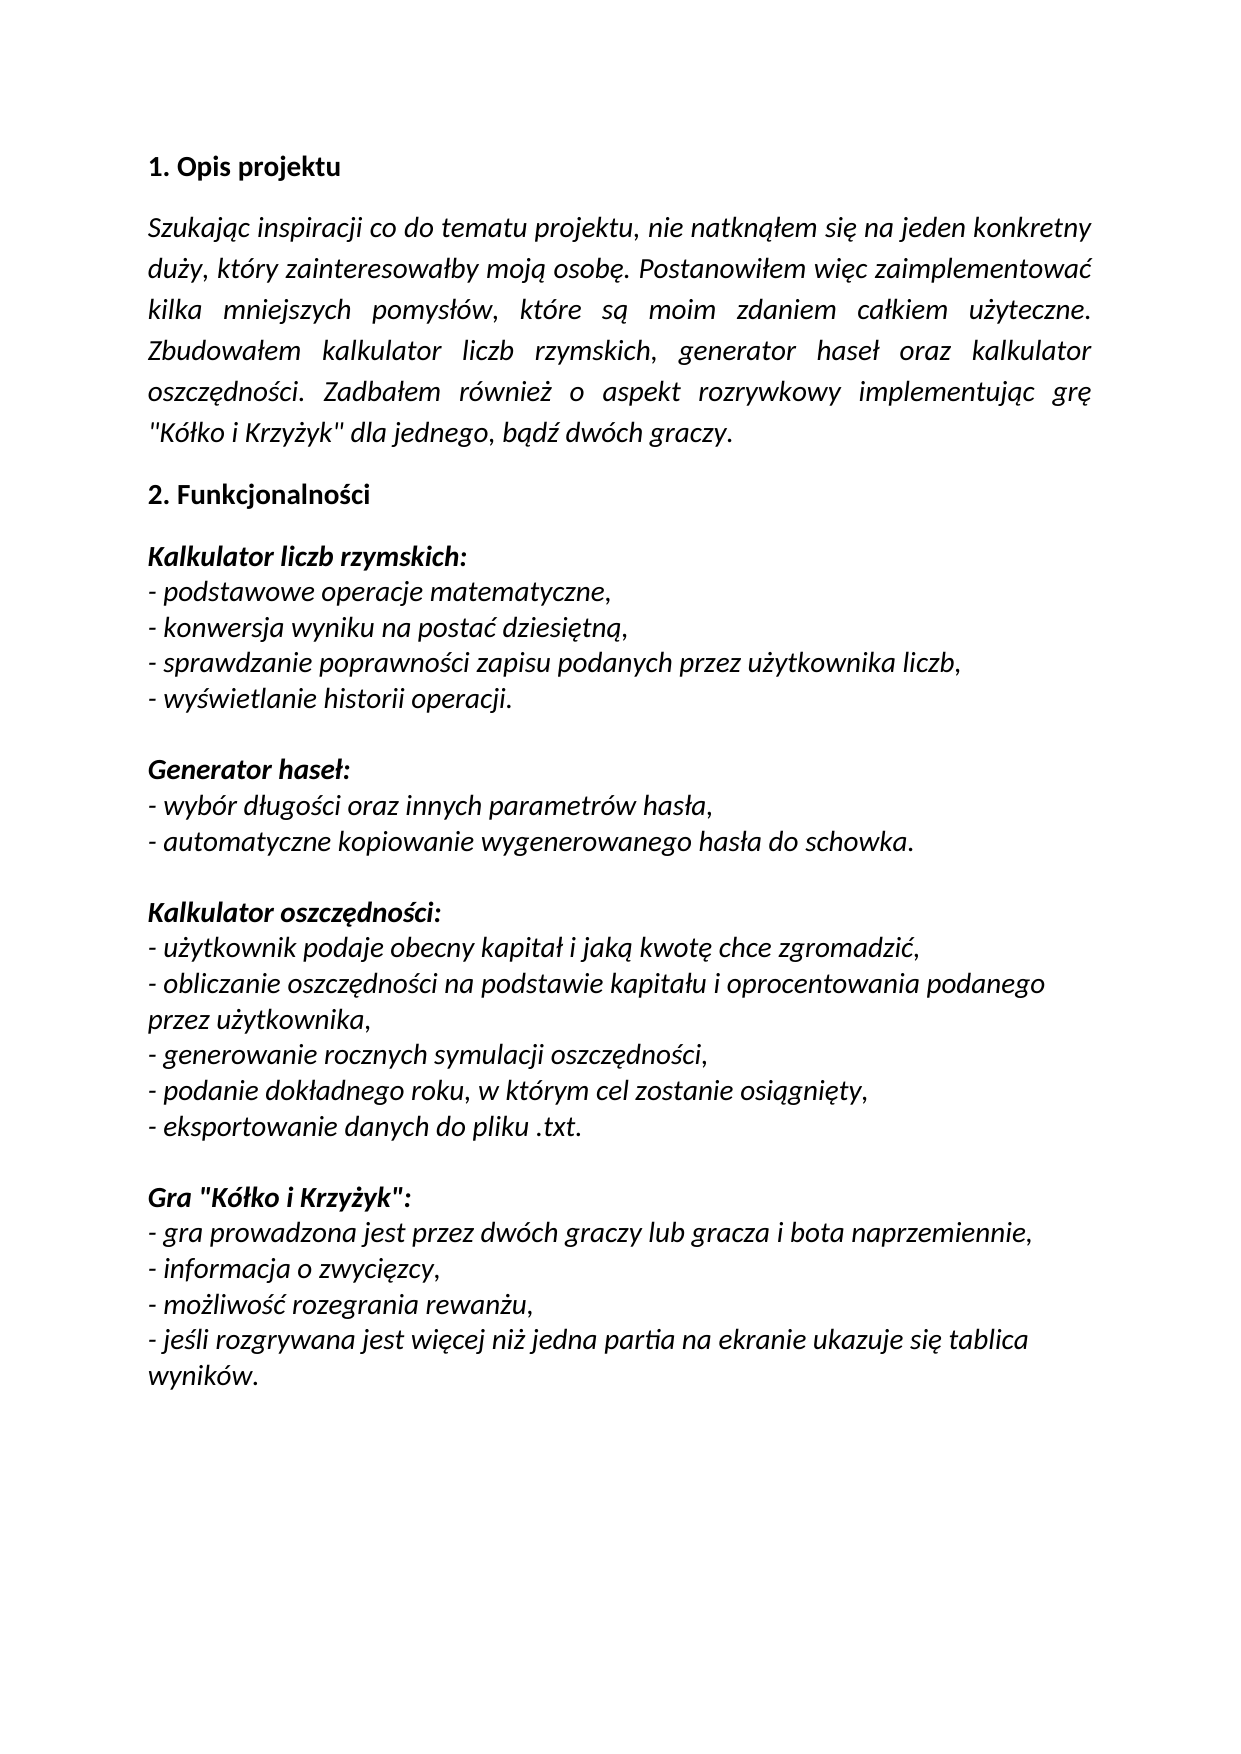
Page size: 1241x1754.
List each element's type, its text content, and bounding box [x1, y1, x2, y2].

text Gra "Kółko i Krzyżyk": [148, 1179, 1093, 1214]
text Generator haseł: [148, 751, 1093, 787]
text - konwersja wyniku na postać dziesiętną, [148, 609, 1093, 644]
text - wybór długości oraz innych parametrów hasła, [148, 787, 1093, 823]
text - gra prowadzona jest przez dwóch graczy lub gracza i bota naprzemiennie, [148, 1214, 1093, 1250]
text Kalkulator liczb rzymskich: [148, 538, 1093, 573]
text Kalkulator oszczędności: [148, 894, 1093, 929]
text - sprawdzanie poprawności zapisu podanych przez użytkownika liczb, [148, 644, 1093, 680]
text - jeśli rozgrywana jest więcej niż jedna partia na ekranie ukazuje się tablica wyników. [148, 1321, 1093, 1421]
text - obliczanie oszczędności na podstawie kapitału i oprocentowania podanego przez użytkownika, [148, 965, 1093, 1036]
text 1. Opis projektu [148, 148, 1093, 183]
text - wyświetlanie historii operacji. [148, 680, 1093, 716]
text - generowanie rocznych symulacji oszczędności, [148, 1036, 1093, 1072]
text - użytkownik podaje obecny kapitał i jaką kwotę chce zgromadzić, [148, 929, 1093, 965]
text - podstawowe operacje matematyczne, [148, 573, 1093, 609]
text - podanie dokładnego roku, w którym cel zostanie osiągnięty, [148, 1072, 1093, 1108]
text - możliwość rozegrania rewanżu, [148, 1286, 1093, 1321]
text - informacja o zwycięzcy, [148, 1250, 1093, 1286]
text - automatyczne kopiowanie wygenerowanego hasła do schowka. [148, 823, 1093, 858]
text - eksportowanie danych do pliku .txt. [148, 1108, 1093, 1143]
text Szukając inspiracji co do tematu projektu, nie natknąłem się na jeden konkretny duży, który zainteresowałby moją osobę. Postanowiłem więc zaimplementować kilka mniejszych pomysłów, które są moim zdaniem całkiem użyteczne. Zbudowałem kalkulator liczb rzymskich, generator haseł oraz kalkulator oszczędności. Zadbałem również o aspekt rozrywkowy implementując grę "Kółko i Krzyżyk" dla jednego, bądź dwóch graczy. [148, 209, 1093, 450]
text 2. Funkcjonalności [148, 476, 1093, 511]
